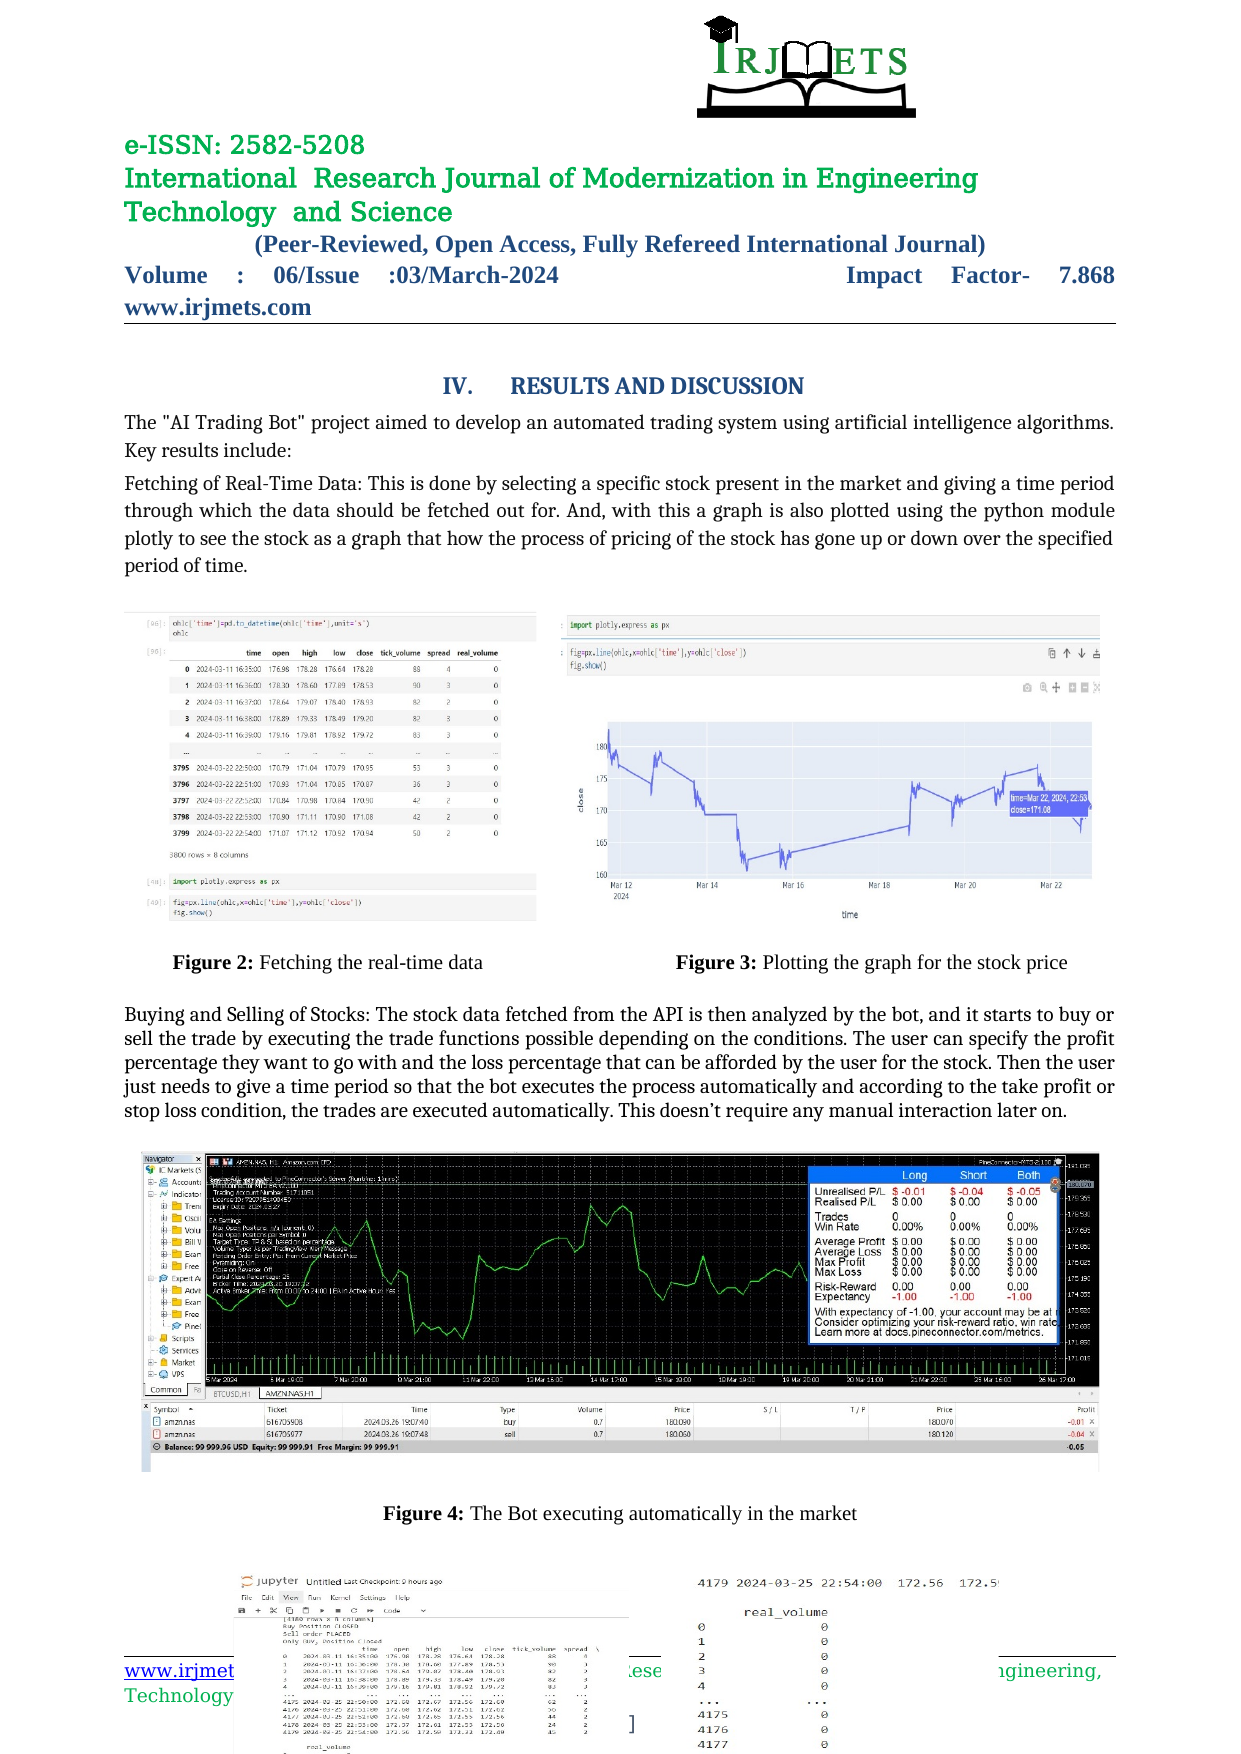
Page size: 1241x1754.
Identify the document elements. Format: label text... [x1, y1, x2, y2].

text Figure 2: Fetching the real-time data Figure 3: Plotting the graph for the stock price [124, 950, 1116, 974]
picture [561, 611, 1100, 922]
text Figure 4: The Bot executing automatically in the market [124, 1501, 1116, 1525]
text Fetching of Real-Time Data: This is done by selecting a specific stock present in the market and giving a time period through which the data should be fetched out for. And, with this a graph is also plotted using the python module plotly to see the stock as a graph that how the process of pricing of the stock has gone up or down over the specified period of time. [124, 471, 1116, 578]
picture [124, 610, 537, 921]
list RESULTS AND DISCUSSION [162, 372, 1116, 401]
picture [661, 1579, 999, 1754]
picture [233, 1573, 629, 1754]
text The "AI Trading Bot" project aimed to develop an automated trading system using artificial intelligence algorithms. Key results include: [124, 411, 1116, 462]
text Buying and Selling of Stocks: The stock data fetched from the API is then analyzed by the bot, and it starts to buy or sell the trade by executing the trade functions possible depending on the conditions. The user can specify the profit percentage they want to go with and the loss percentage that can be afforded by the user for the stock. Then the user just needs to give a time period so that the bot executes the process automatically and according to the take profit or stop loss condition, the trades are executed automatically. This doesn’t require any manual interaction later on. [124, 1003, 1116, 1123]
picture [141, 1151, 1100, 1472]
picture [692, 11, 920, 127]
